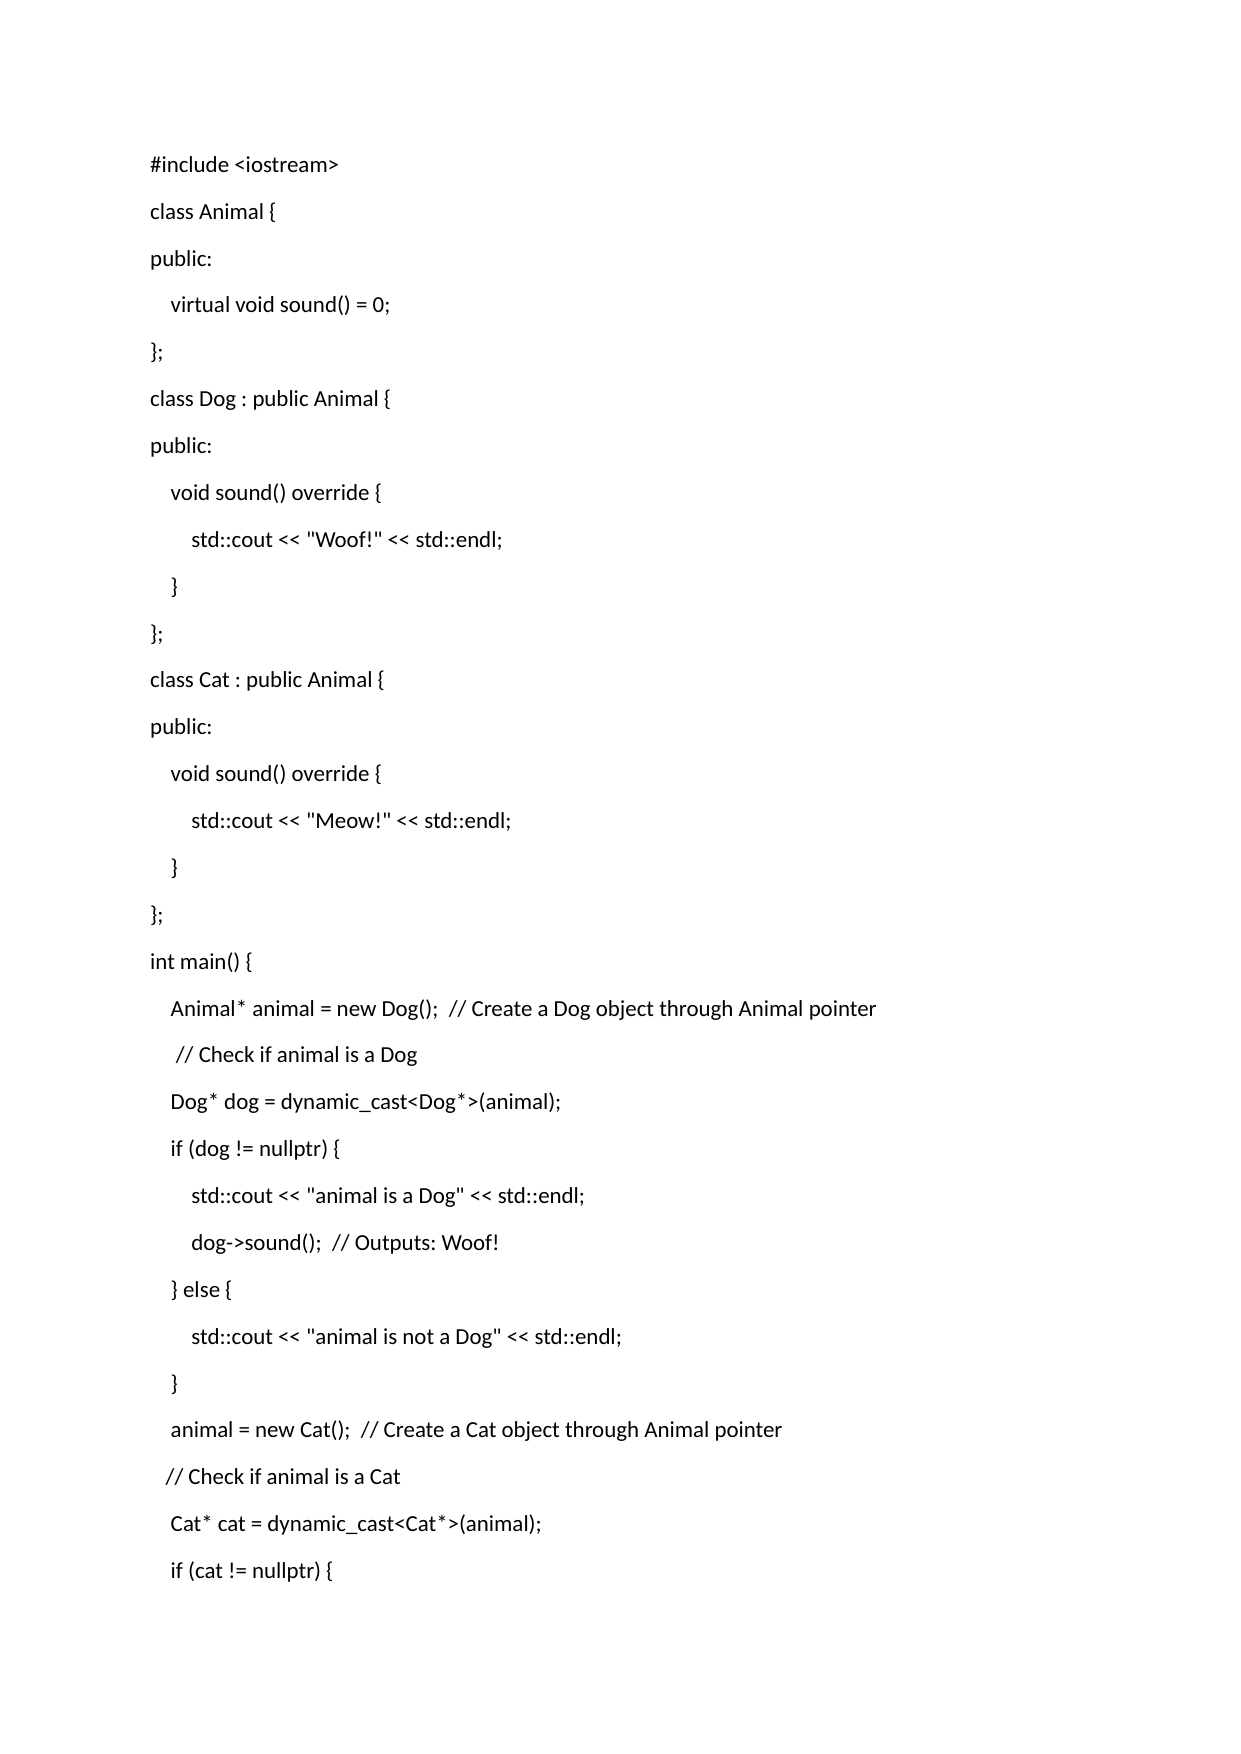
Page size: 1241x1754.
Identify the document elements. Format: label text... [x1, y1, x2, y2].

text }; [150, 337, 1090, 366]
text public: [150, 712, 1090, 741]
text class Dog : public Animal { [150, 384, 1090, 412]
text dog->sound(); // Outputs: Woof! [150, 1228, 1090, 1256]
text void sound() override { [150, 759, 1090, 787]
text std::cout << "Meow!" << std::endl; [150, 806, 1090, 834]
text // Check if animal is a Dog [150, 1041, 1090, 1069]
text std::cout << "animal is a Dog" << std::endl; [150, 1181, 1090, 1209]
text }; [150, 900, 1090, 928]
text public: [150, 244, 1090, 272]
text } [150, 853, 1090, 881]
text #include <iostream> [150, 150, 1090, 178]
text } else { [150, 1275, 1090, 1303]
text if (cat != nullptr) { [150, 1556, 1090, 1584]
text std::cout << "animal is not a Dog" << std::endl; [150, 1322, 1090, 1350]
text class Animal { [150, 197, 1090, 225]
text Dog* dog = dynamic_cast<Dog*>(animal); [150, 1087, 1090, 1116]
text void sound() override { [150, 478, 1090, 506]
text std::cout << "Woof!" << std::endl; [150, 525, 1090, 553]
text public: [150, 431, 1090, 459]
text if (dog != nullptr) { [150, 1134, 1090, 1162]
text int main() { [150, 947, 1090, 975]
text Animal* animal = new Dog(); // Create a Dog object through Animal pointer [150, 994, 1090, 1022]
text } [150, 572, 1090, 600]
text virtual void sound() = 0; [150, 291, 1090, 319]
text class Cat : public Animal { [150, 666, 1090, 694]
text Cat* cat = dynamic_cast<Cat*>(animal); [150, 1509, 1090, 1537]
text // Check if animal is a Cat [150, 1462, 1090, 1491]
text } [150, 1369, 1090, 1397]
text animal = new Cat(); // Create a Cat object through Animal pointer [150, 1416, 1090, 1444]
text }; [150, 619, 1090, 647]
